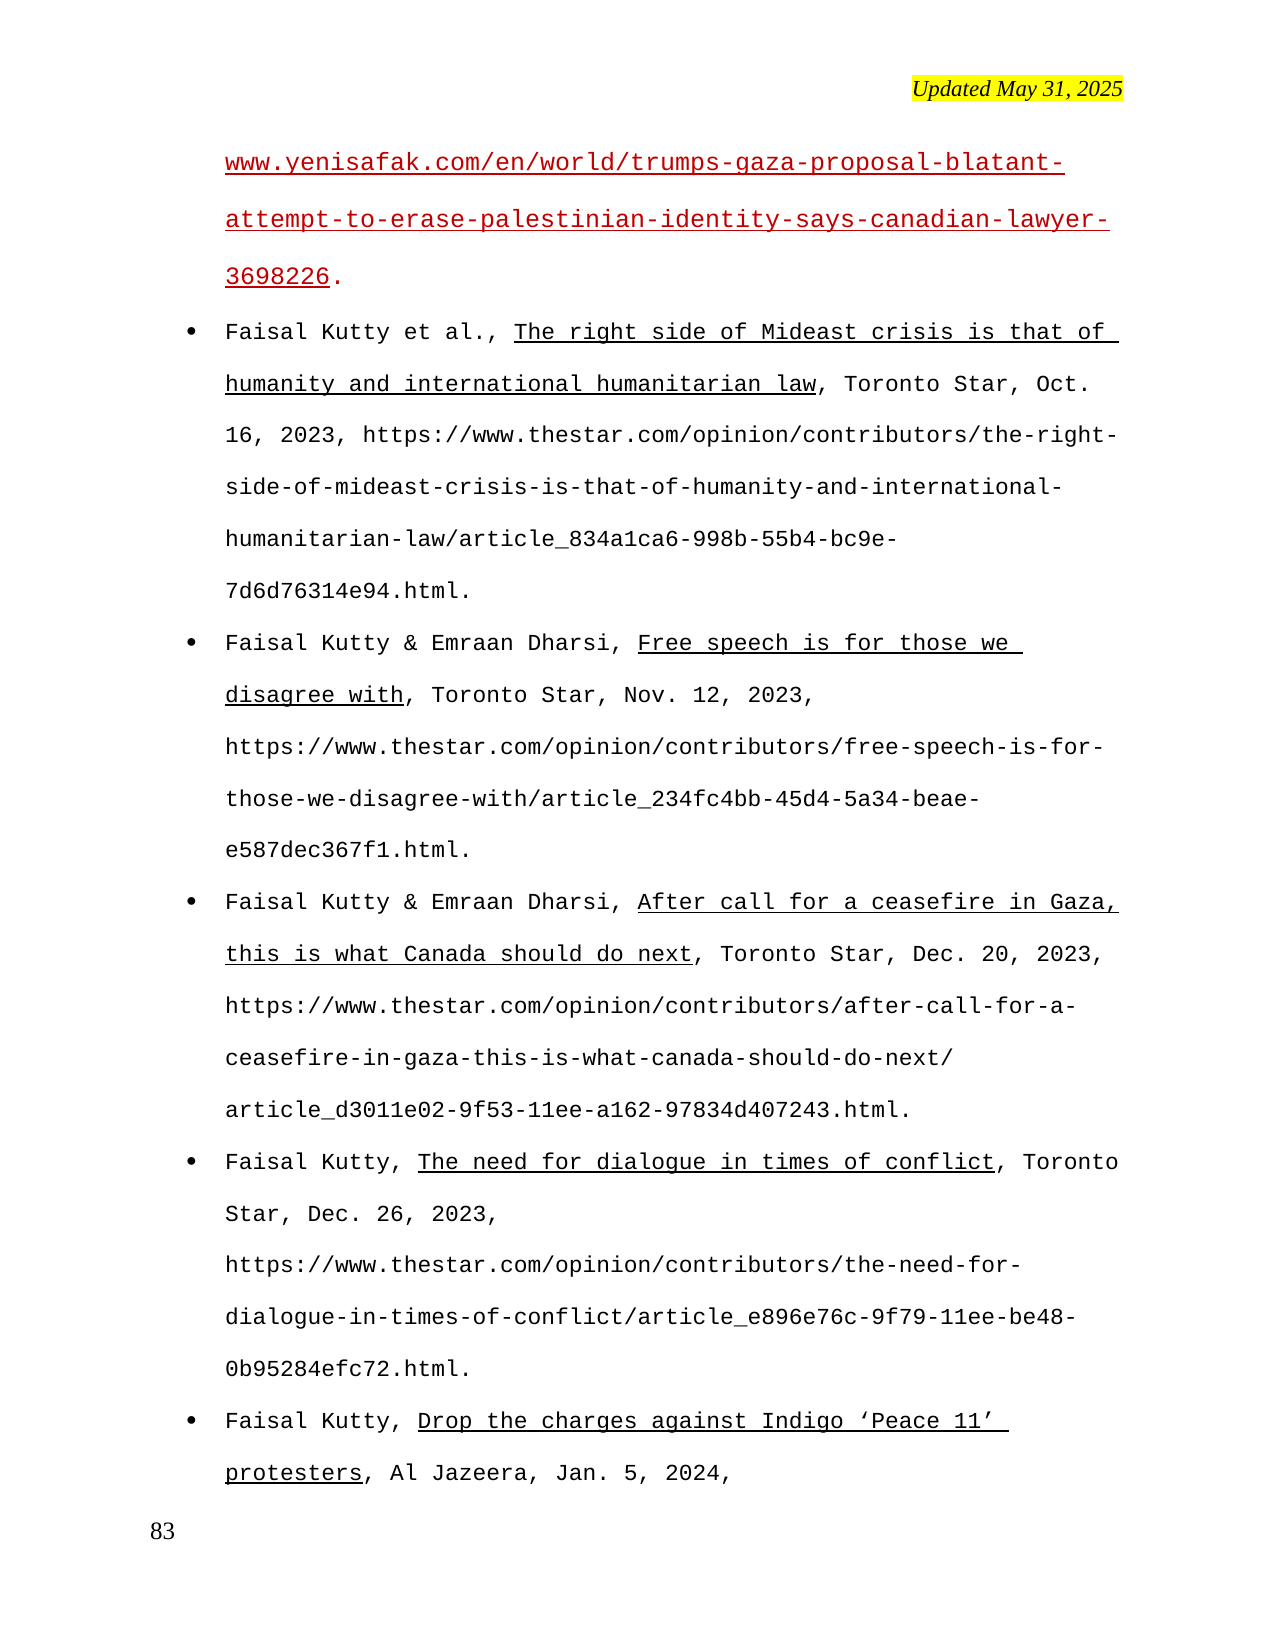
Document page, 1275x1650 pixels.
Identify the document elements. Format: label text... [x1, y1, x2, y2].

list Faisal Kutty & Emraan Dharsi, After call for a ceasefire in Gaza, this is what Canada should do next, Toronto Star, Dec. 20, 2023, https://www.thestar.com/opinion/contributors/after-call-for-a-ceasefire-in-gaza-this-is-what-canada-should-do-next/article_d3011e02-9f53-11ee-a162-97834d407243.html. [187, 891, 1125, 1124]
text www.yenisafak.com/en/world/trumps-gaza-proposal-blatant-attempt-to-erase-palestinian-identity-says-canadian-lawyer-3698226. [225, 150, 1125, 292]
list Faisal Kutty et al., The right side of Mideast crisis is that of humanity and international humanitarian law, Toronto Star, Oct. 16, 2023, https://www.thestar.com/opinion/contributors/the-right-side-of-mideast-crisis-is-that-of-humanity-and-international-humanitarian-law/article_834a1ca6-998b-55b4-bc9e-7d6d76314e94.html. [187, 320, 1125, 605]
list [187, 1409, 1125, 1487]
list Faisal Kutty, The need for dialogue in times of conflict, Toronto Star, Dec. 26, 2023, https://www.thestar.com/opinion/contributors/the-need-for-dialogue-in-times-of-conflict/article_e896e76c-9f79-11ee-be48-0b95284efc72.html. [187, 1150, 1125, 1383]
list Faisal Kutty & Emraan Dharsi, Free speech is for those we disagree with, Toronto Star, Nov. 12, 2023, https://www.thestar.com/opinion/contributors/free-speech-is-for-those-we-disagree-with/article_234fc4bb-45d4-5a34-beae-e587dec367f1.html. [187, 631, 1125, 865]
